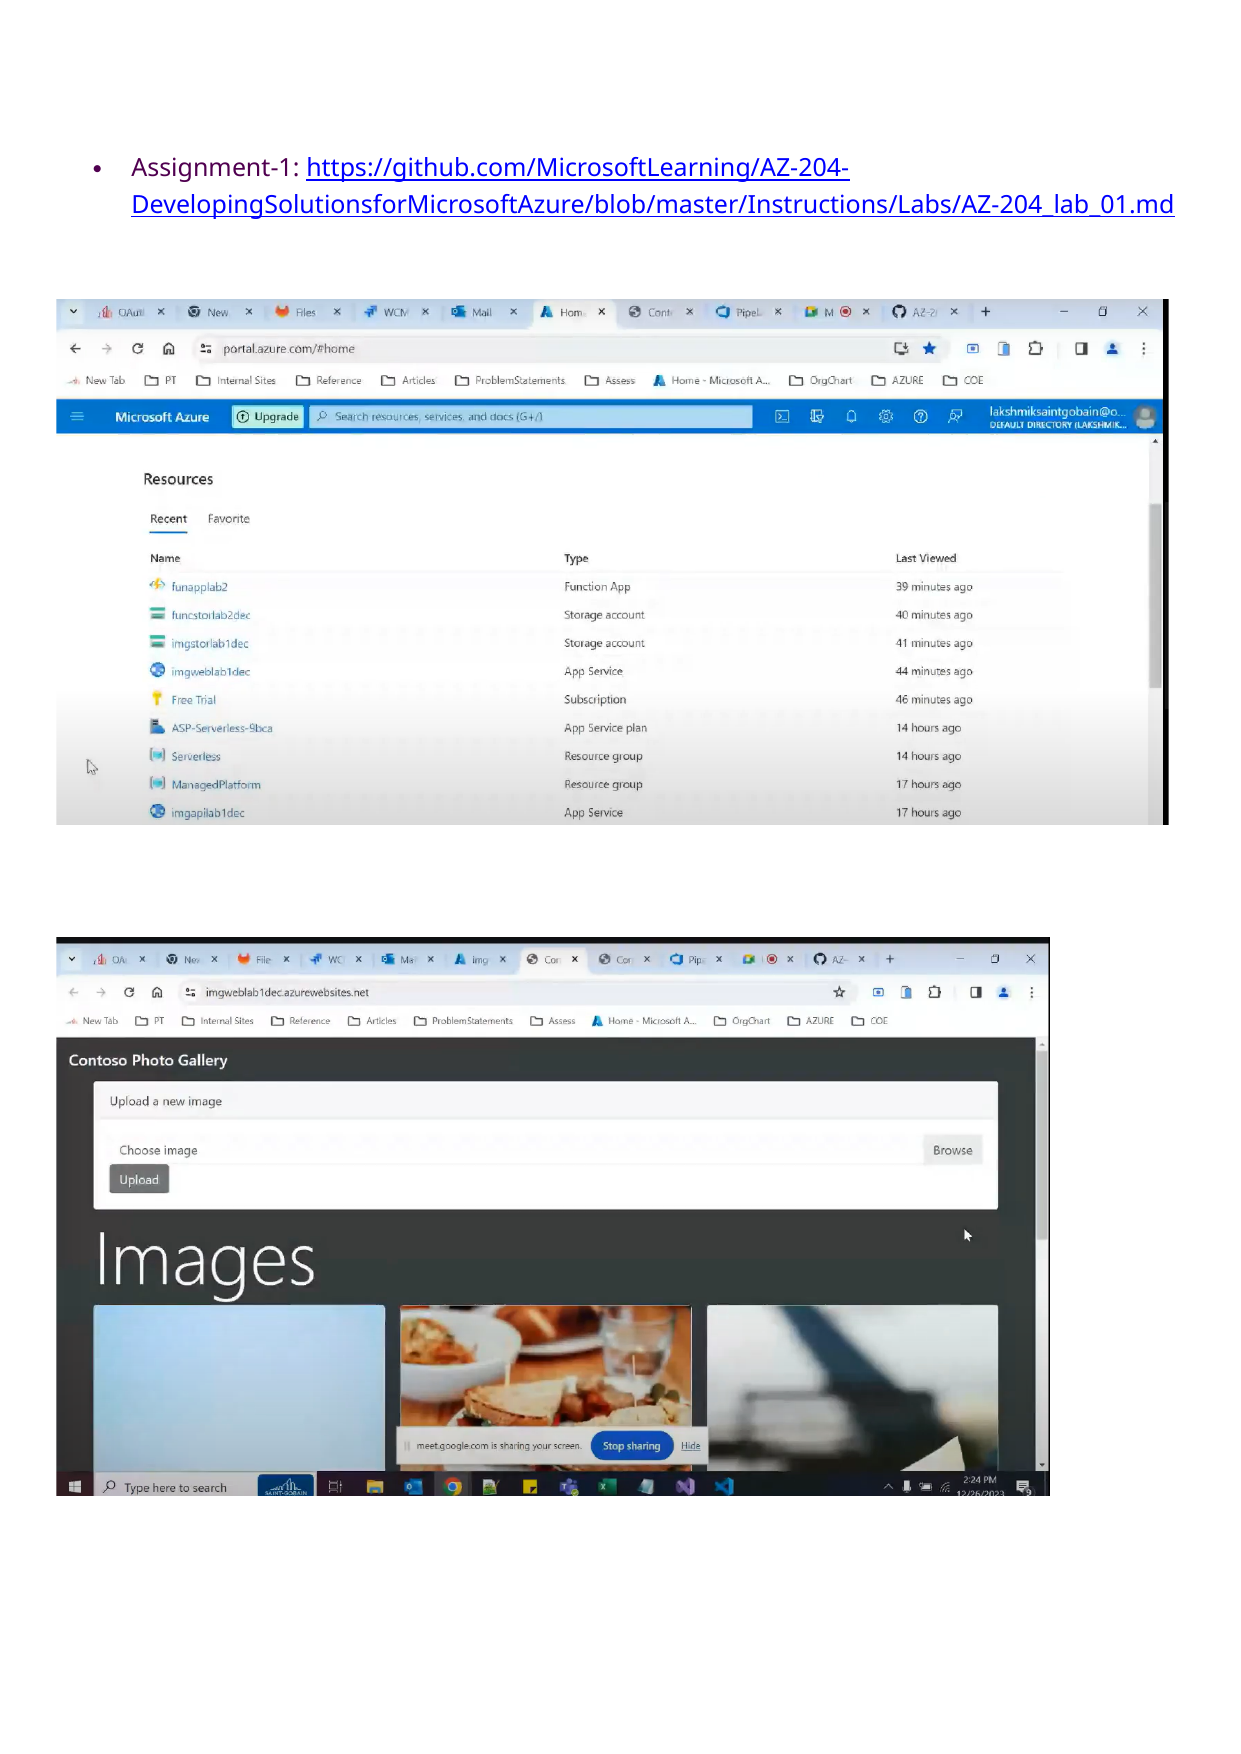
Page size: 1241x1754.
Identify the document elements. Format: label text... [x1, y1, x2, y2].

picture [56, 937, 1050, 1496]
picture [56, 299, 1169, 825]
list Assignment-1: https://github.com/MicrosoftLearning/AZ-204-DevelopingSolutionsforMicrosoftAzure/blob/master/Instructions/Labs/AZ-204_lab_01.md [94, 150, 1181, 221]
